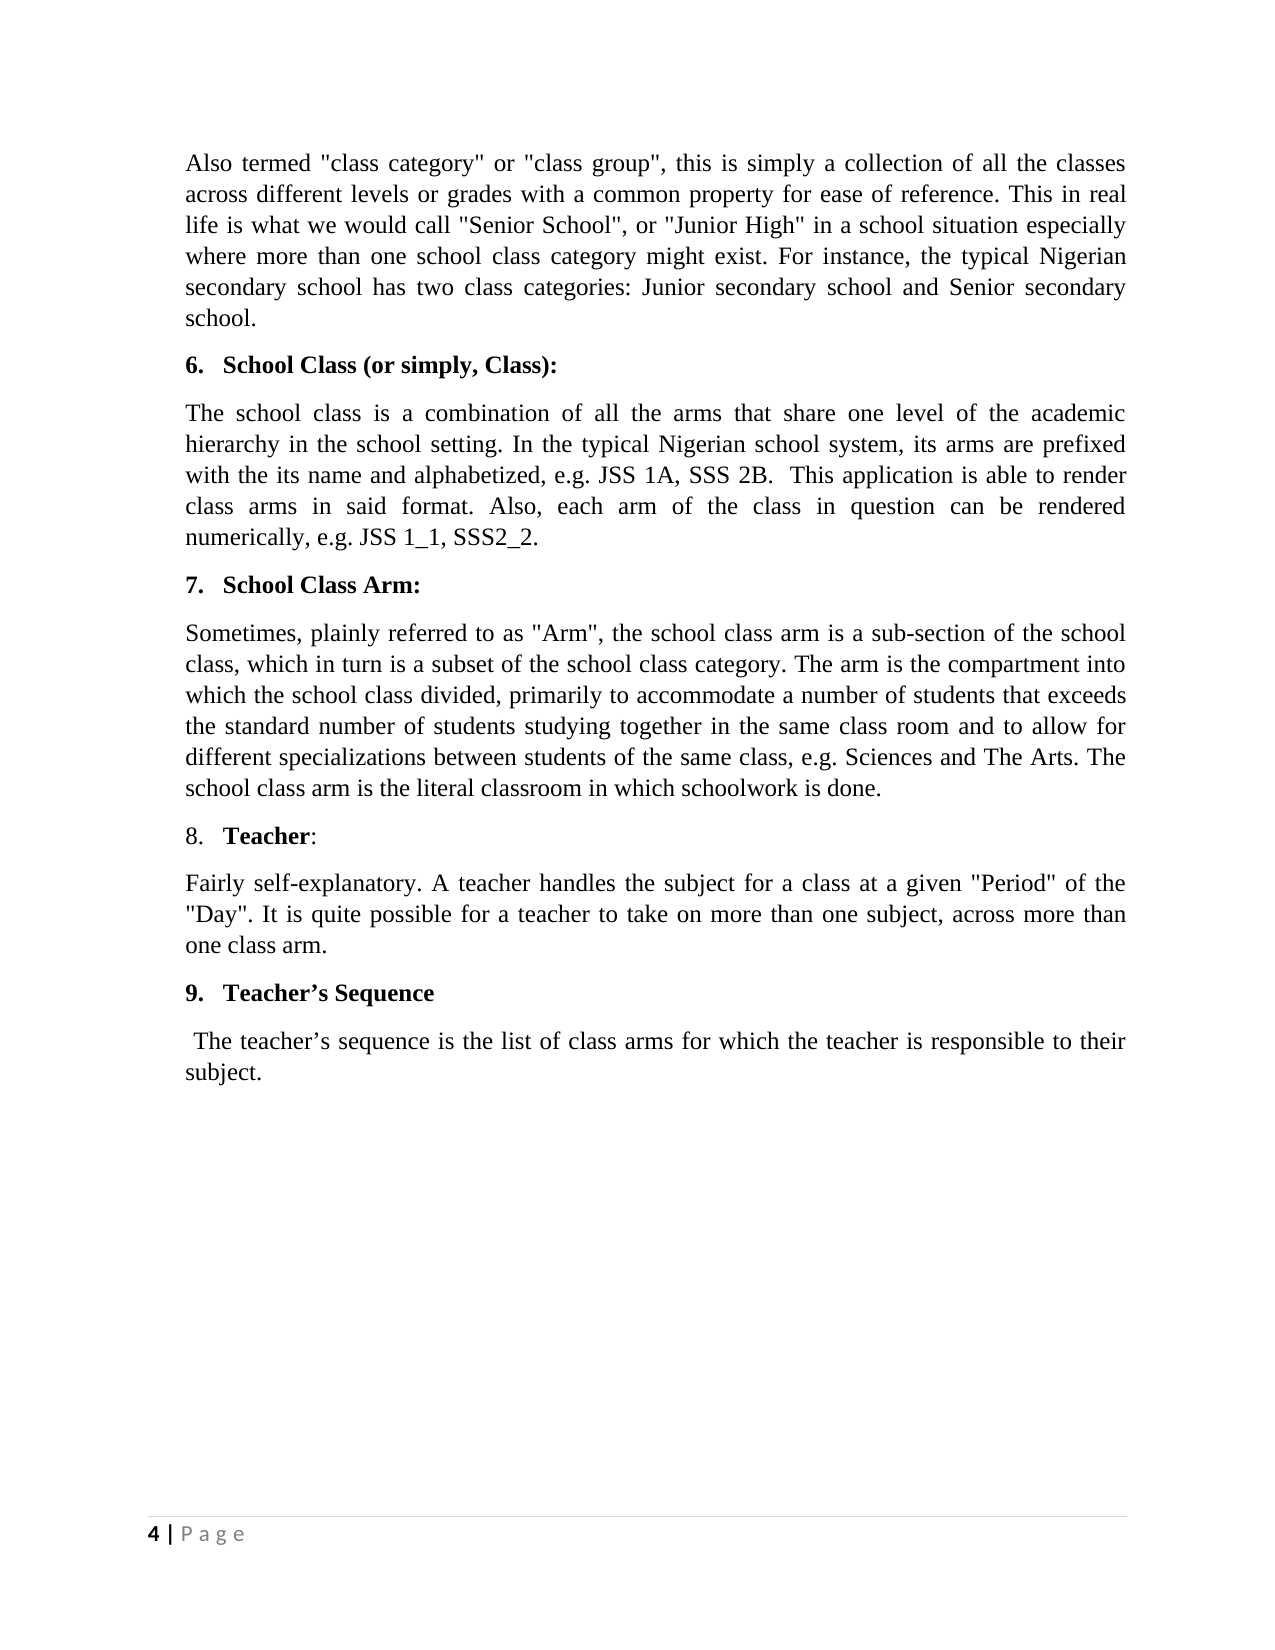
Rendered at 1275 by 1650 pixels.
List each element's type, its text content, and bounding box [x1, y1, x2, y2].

text Fairly self-explanatory. A teacher handles the subject for a class at a given "Period" of the "Day". It is quite possible for a teacher to take on more than one subject, across more than one class arm. [185, 868, 1127, 959]
text The school class is a combination of all the arms that share one level of the academic hierarchy in the school setting. In the typical Nigerian school system, its arms are prefixed with the its name and alphabetized, e.g. JSS 1A, SSS 2B. This application is able to render class arms in said format. Also, each arm of the class in question can be rendered numerically, e.g. JSS 1_1, SSS2_2. [185, 398, 1127, 551]
list School Class Arm: [185, 570, 1127, 599]
list School Class (or simply, Class): [185, 351, 1127, 379]
text Also termed "class category" or "class group", this is simply a collection of all the classes across different levels or grades with a common property for ease of reference. This in real life is what we would call "Senior School", or "Junior High" in a school situation especially where more than one school class category might exist. For instance, the typical Nigerian secondary school has two class categories: Junior secondary school and Senior secondary school. [185, 148, 1127, 332]
list Teacher’s Sequence [185, 978, 1127, 1007]
text The teacher’s sequence is the list of class arms for which the teacher is responsible to their subject. [185, 1026, 1127, 1086]
text Sometimes, plainly referred to as "Arm", the school class arm is a sub-section of the school class, which in turn is a subset of the school class category. The arm is the compartment into which the school class divided, primarily to accommodate a number of students that exceeds the standard number of students studying together in the same class room and to allow for different specializations between students of the same class, e.g. Sciences and The Arts. The school class arm is the literal classroom in which schoolwork is done. [185, 618, 1127, 802]
list Teacher: [185, 821, 1127, 849]
